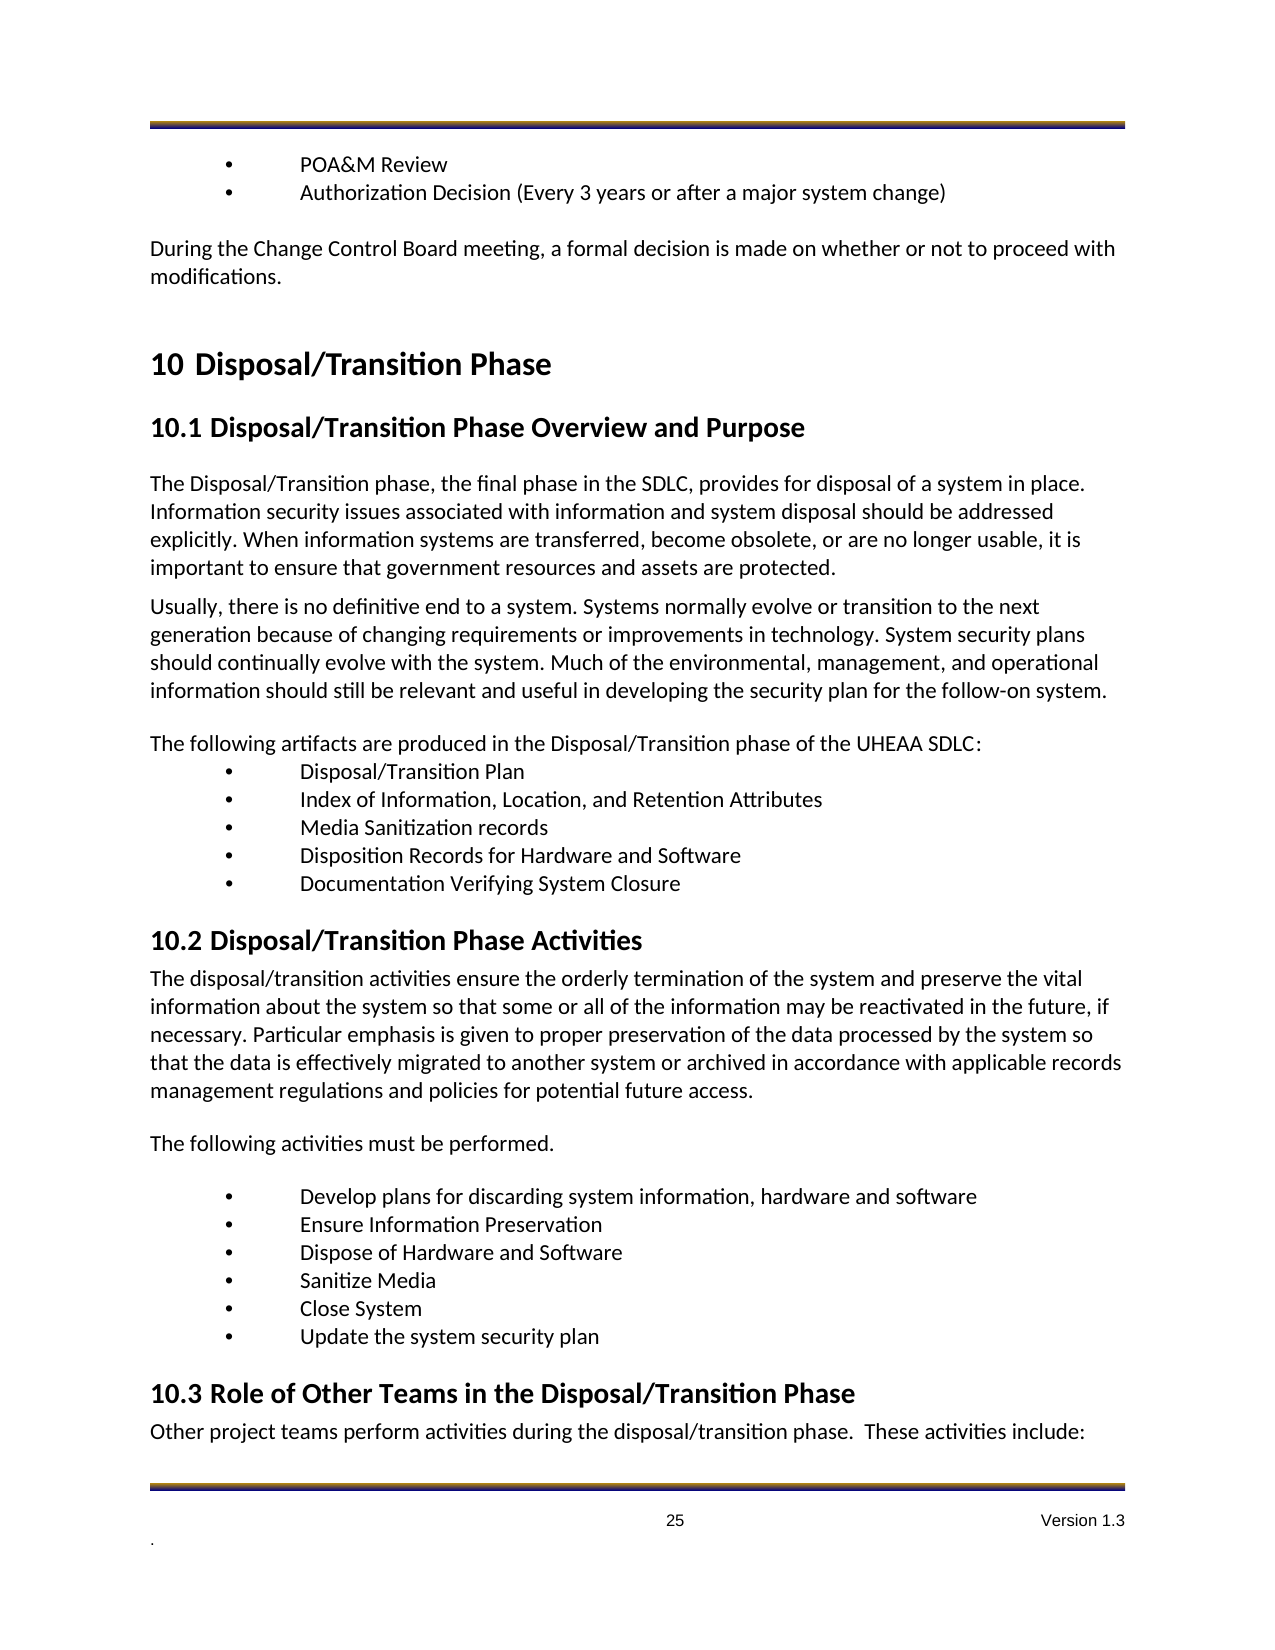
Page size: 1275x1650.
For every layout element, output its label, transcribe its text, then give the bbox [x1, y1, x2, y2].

text The disposal/transition activities ensure the orderly termination of the system and preserve the vital information about the system so that some or all of the information may be reactivated in the future, if necessary. Particular emphasis is given to proper preservation of the data processed by the system so that the data is effectively migrated to another system or archived in accordance with applicable records management regulations and policies for potential future access. [150, 964, 1125, 1104]
text Usually, there is no definitive end to a system. Systems normally evolve or transition to the next generation because of changing requirements or improvements in technology. System security plans should continually evolve with the system. Much of the environmental, management, and operational information should still be relevant and useful in developing the security plan for the follow-on system. [150, 592, 1125, 704]
list Close System [225, 1294, 1125, 1322]
text The Disposal/Transition phase, the final phase in the SDLC, provides for disposal of a system in place. Information security issues associated with information and system disposal should be addressed explicitly. When information systems are transferred, become obsolete, or are no longer usable, it is important to ensure that government resources and assets are protected. [150, 469, 1125, 582]
subtitle Disposal/Transition Phase [150, 343, 1125, 384]
list Develop plans for discarding system information, hardware and software [225, 1182, 1125, 1210]
list Dispose of Hardware and Software [225, 1238, 1125, 1266]
list Documentation Verifying System Closure [225, 869, 1125, 897]
subtitle Role of Other Teams in the Disposal/Transition Phase [150, 1375, 1125, 1411]
text During the Change Control Board meeting, a formal decision is made on whether or not to proceed with modifications. [150, 234, 1125, 290]
list Disposal/Transition Plan [225, 757, 1125, 785]
text The following activities must be performed. [150, 1129, 1125, 1157]
list Authorization Decision (Every 3 years or after a major system change) [225, 178, 1125, 206]
text The following artifacts are produced in the Disposal/Transition phase of the UHEAA SDLC: [150, 729, 1125, 757]
list Disposition Records for Hardware and Software [225, 841, 1125, 869]
list Update the system security plan [225, 1322, 1125, 1350]
subtitle Disposal/Transition Phase Activities [150, 922, 1125, 958]
list Index of Information, Location, and Retention Attributes [225, 785, 1125, 813]
list Media Sanitization records [225, 813, 1125, 841]
list Ensure Information Preservation [225, 1210, 1125, 1238]
list POA&M Review [225, 150, 1125, 178]
list Sanitize Media [225, 1266, 1125, 1294]
text Other project teams perform activities during the disposal/transition phase. These activities include: [150, 1417, 1125, 1445]
subtitle Disposal/Transition Phase Overview and Purpose [150, 409, 1125, 444]
